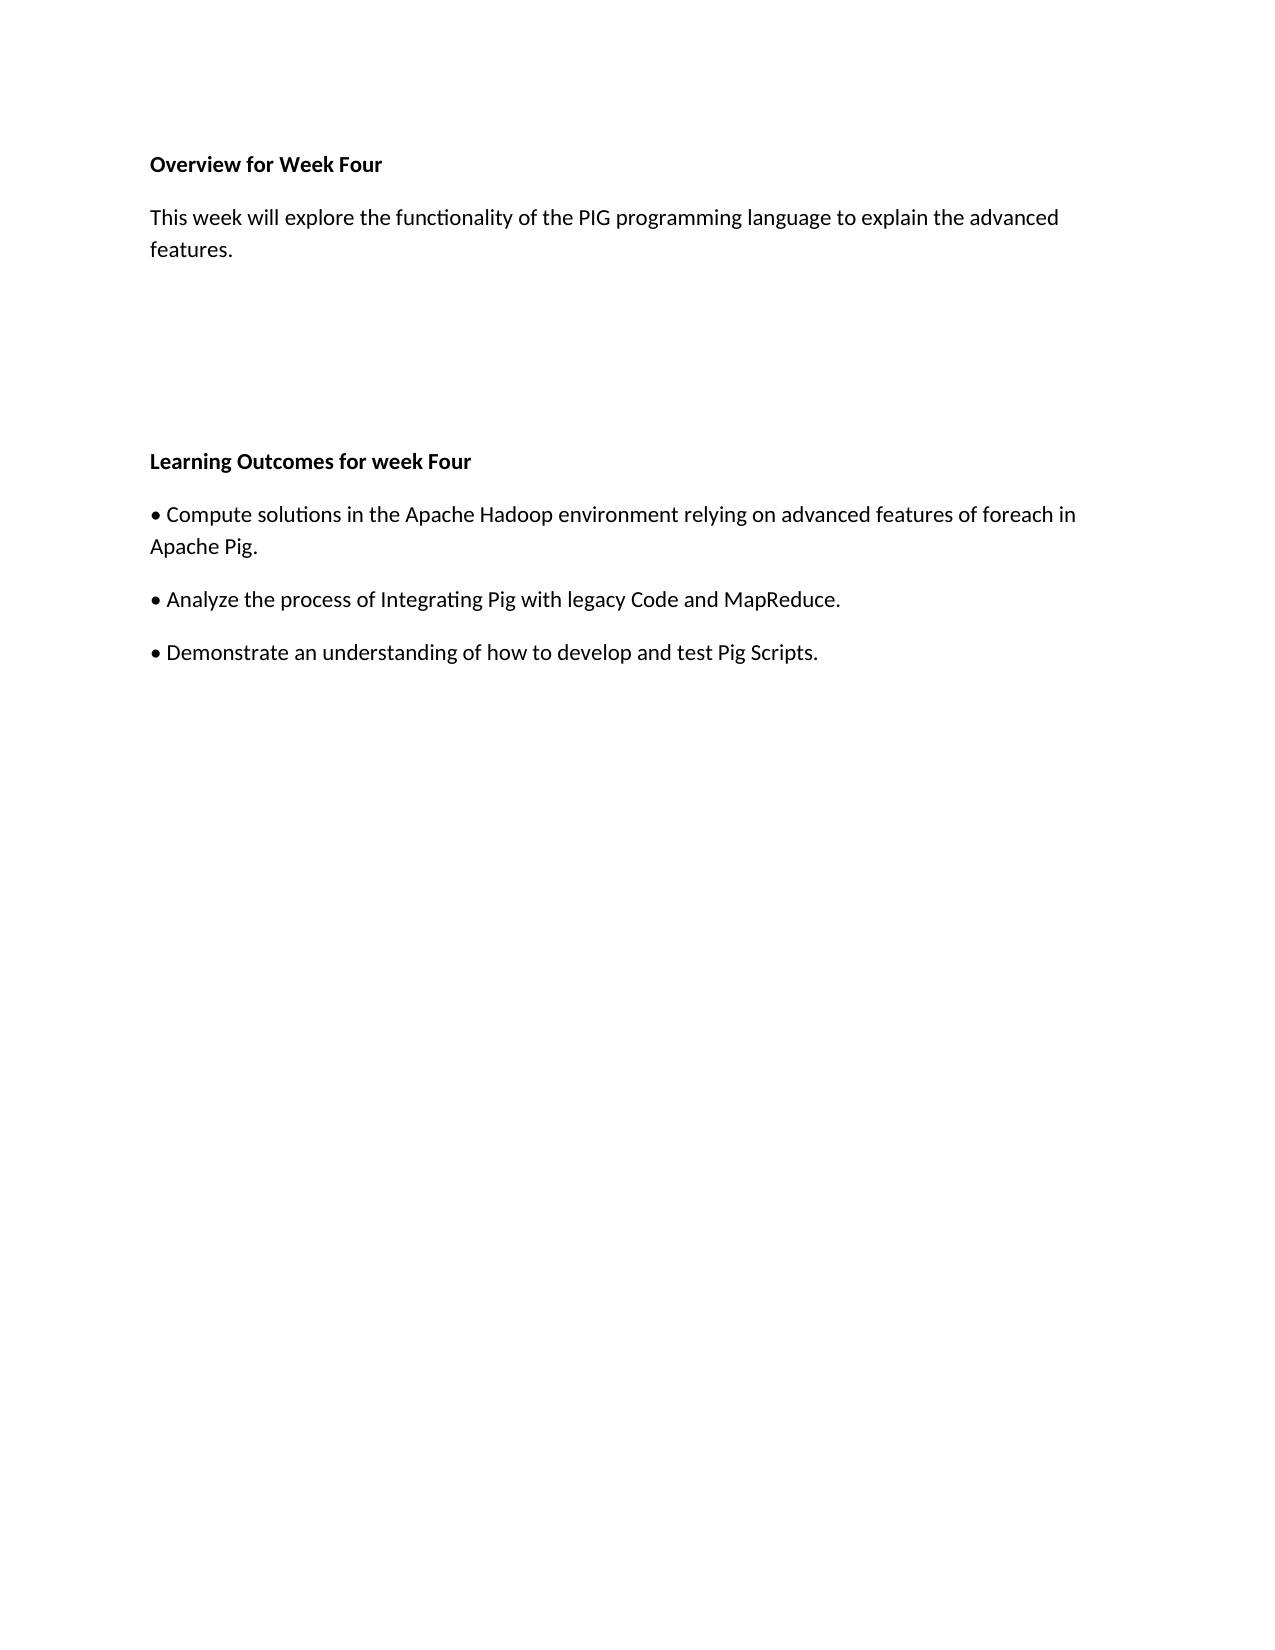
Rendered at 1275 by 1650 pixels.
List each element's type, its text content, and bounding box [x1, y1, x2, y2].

text • Demonstrate an understanding of how to develop and test Pig Scripts. [150, 638, 1125, 667]
text • Analyze the process of Integrating Pig with legacy Code and MapReduce. [150, 586, 1125, 613]
text Overview for Week Four [150, 150, 1125, 178]
text This week will explore the functionality of the PIG programming language to explain the advanced features. [150, 203, 1125, 263]
text • Compute solutions in the Apache Hadoop environment relying on advanced features of foreach in Apache Pig. [150, 500, 1125, 561]
text Learning Outcomes for week Four [150, 447, 1125, 475]
